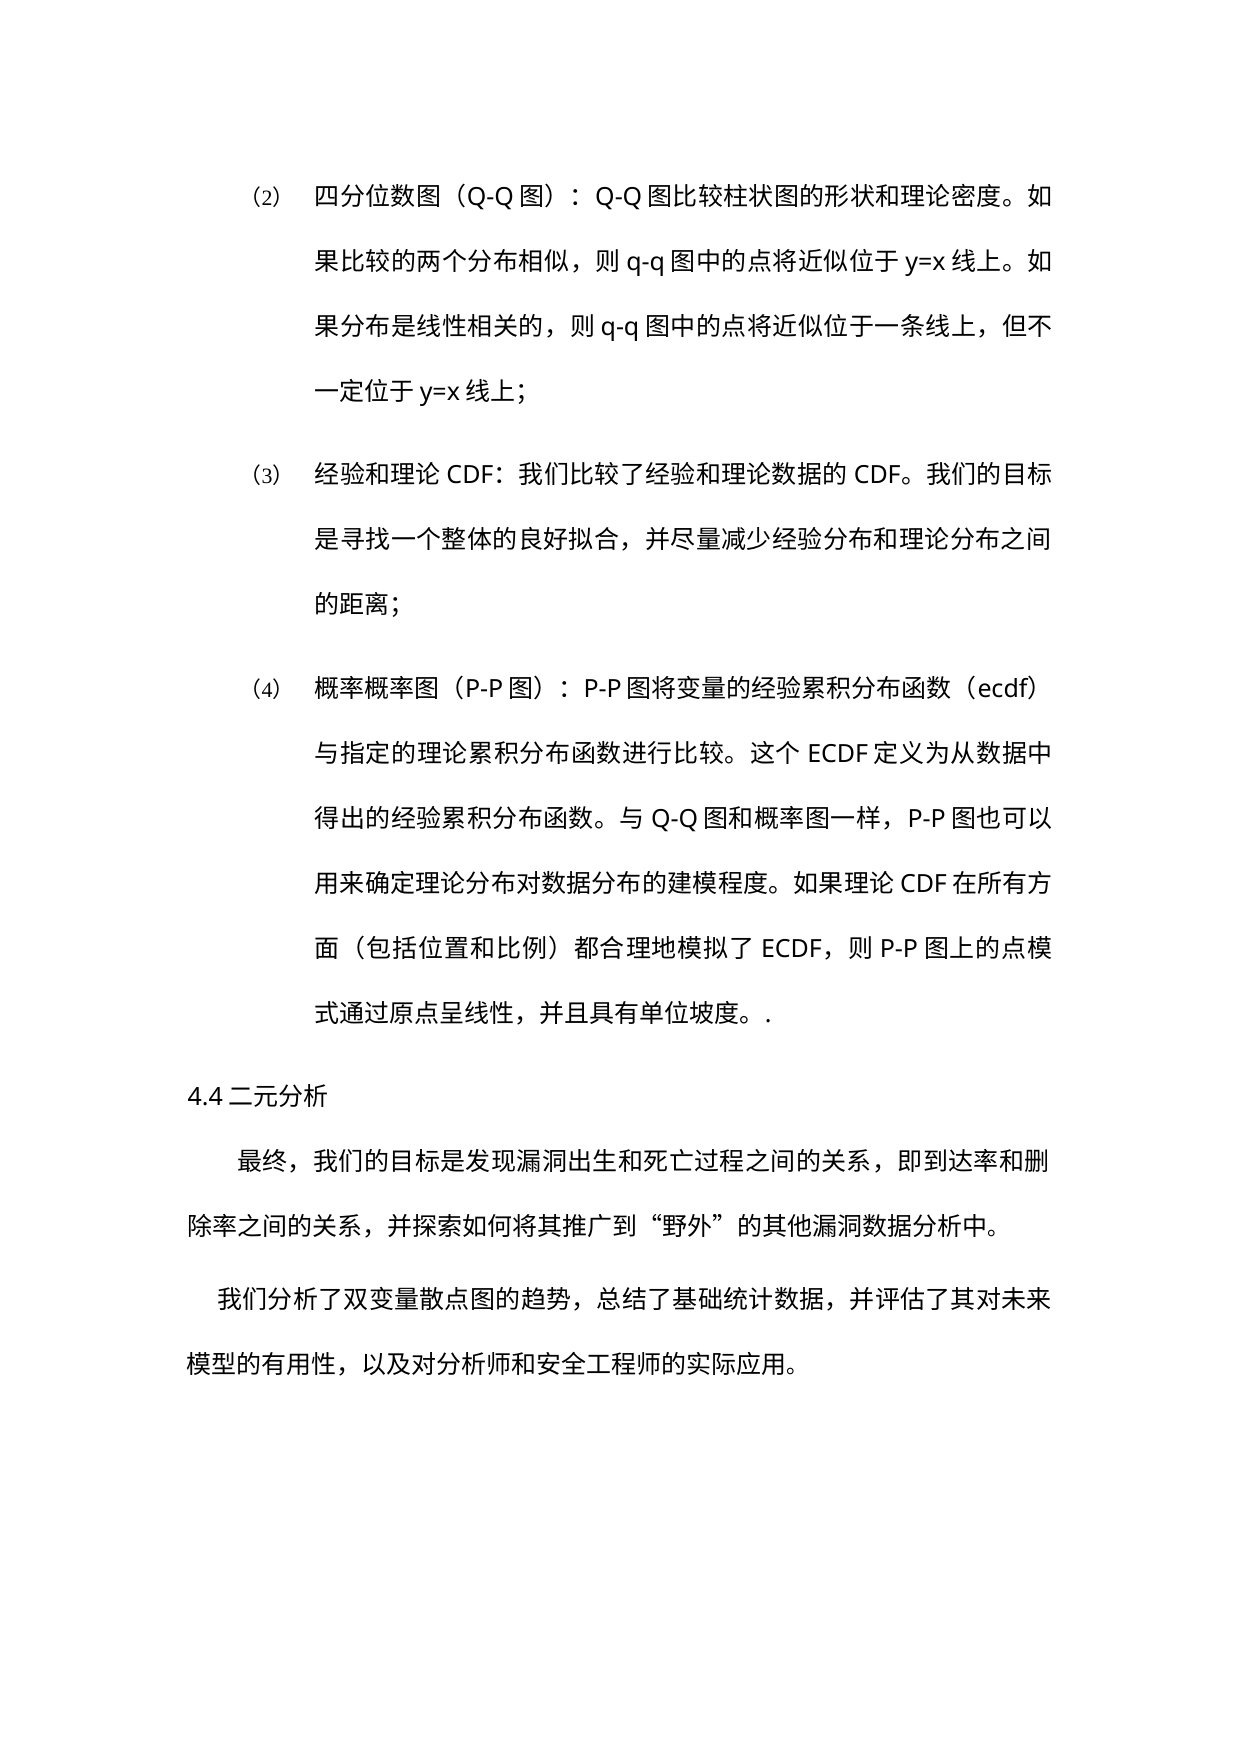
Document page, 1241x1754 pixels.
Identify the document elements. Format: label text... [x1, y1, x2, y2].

text 最终，我们的目标是发现漏洞出生和死亡过程之间的关系，即到达率和删除率之间的关系，并探索如何将其推广到“野外”的其他漏洞数据分析中。 [187, 1127, 1053, 1257]
list 四分位数图（Q-Q图）：Q-Q图比较柱状图的形状和理论密度。如果比较的两个分布相似，则q-q图中的点将近似位于y=x线上。如果分布是线性相关的，则q-q图中的点将近似位于一条线上，但不一定位于y=x线上； [239, 162, 1053, 422]
text 我们分析了双变量散点图的趋势，总结了基础统计数据，并评估了其对未来模型的有用性，以及对分析师和安全工程师的实际应用。 [186, 1265, 1053, 1395]
list 经验和理论CDF：我们比较了经验和理论数据的CDF。我们的目标是寻找一个整体的良好拟合，并尽量减少经验分布和理论分布之间的距离； [239, 440, 1053, 635]
list 概率概率图（P-P图）：P-P图将变量的经验累积分布函数（ecdf）与指定的理论累积分布函数进行比较。这个ECDF定义为从数据中得出的经验累积分布函数。与Q-Q图和概率图一样，P-P图也可以用来确定理论分布对数据分布的建模程度。如果理论CDF在所有方面（包括位置和比例）都合理地模拟了ECDF，则P-P图上的点模式通过原点呈线性，并且具有单位坡度。. [239, 654, 1053, 1044]
text 4.4二元分析 [187, 1062, 1053, 1127]
